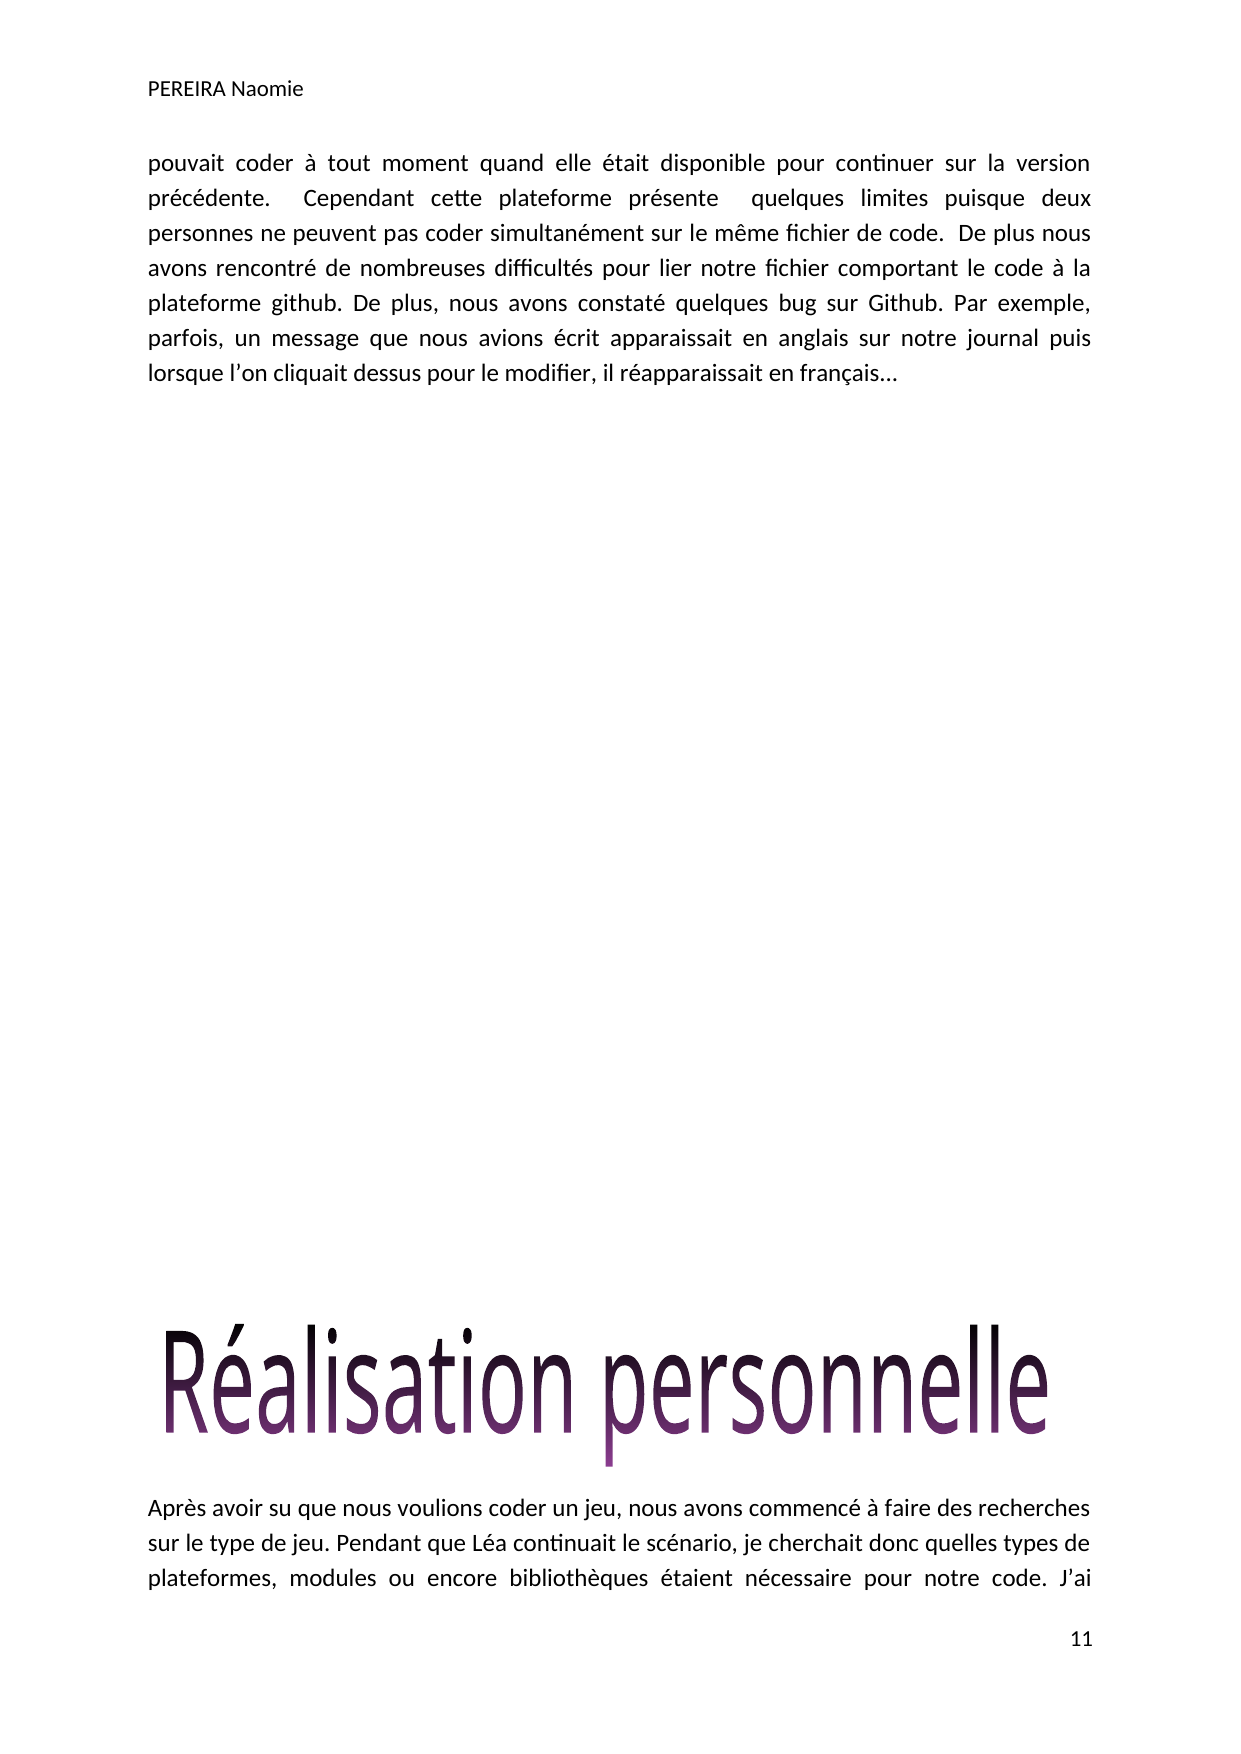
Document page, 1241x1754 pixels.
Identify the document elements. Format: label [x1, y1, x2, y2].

text [148, 148, 1093, 388]
text [148, 1492, 1093, 1593]
